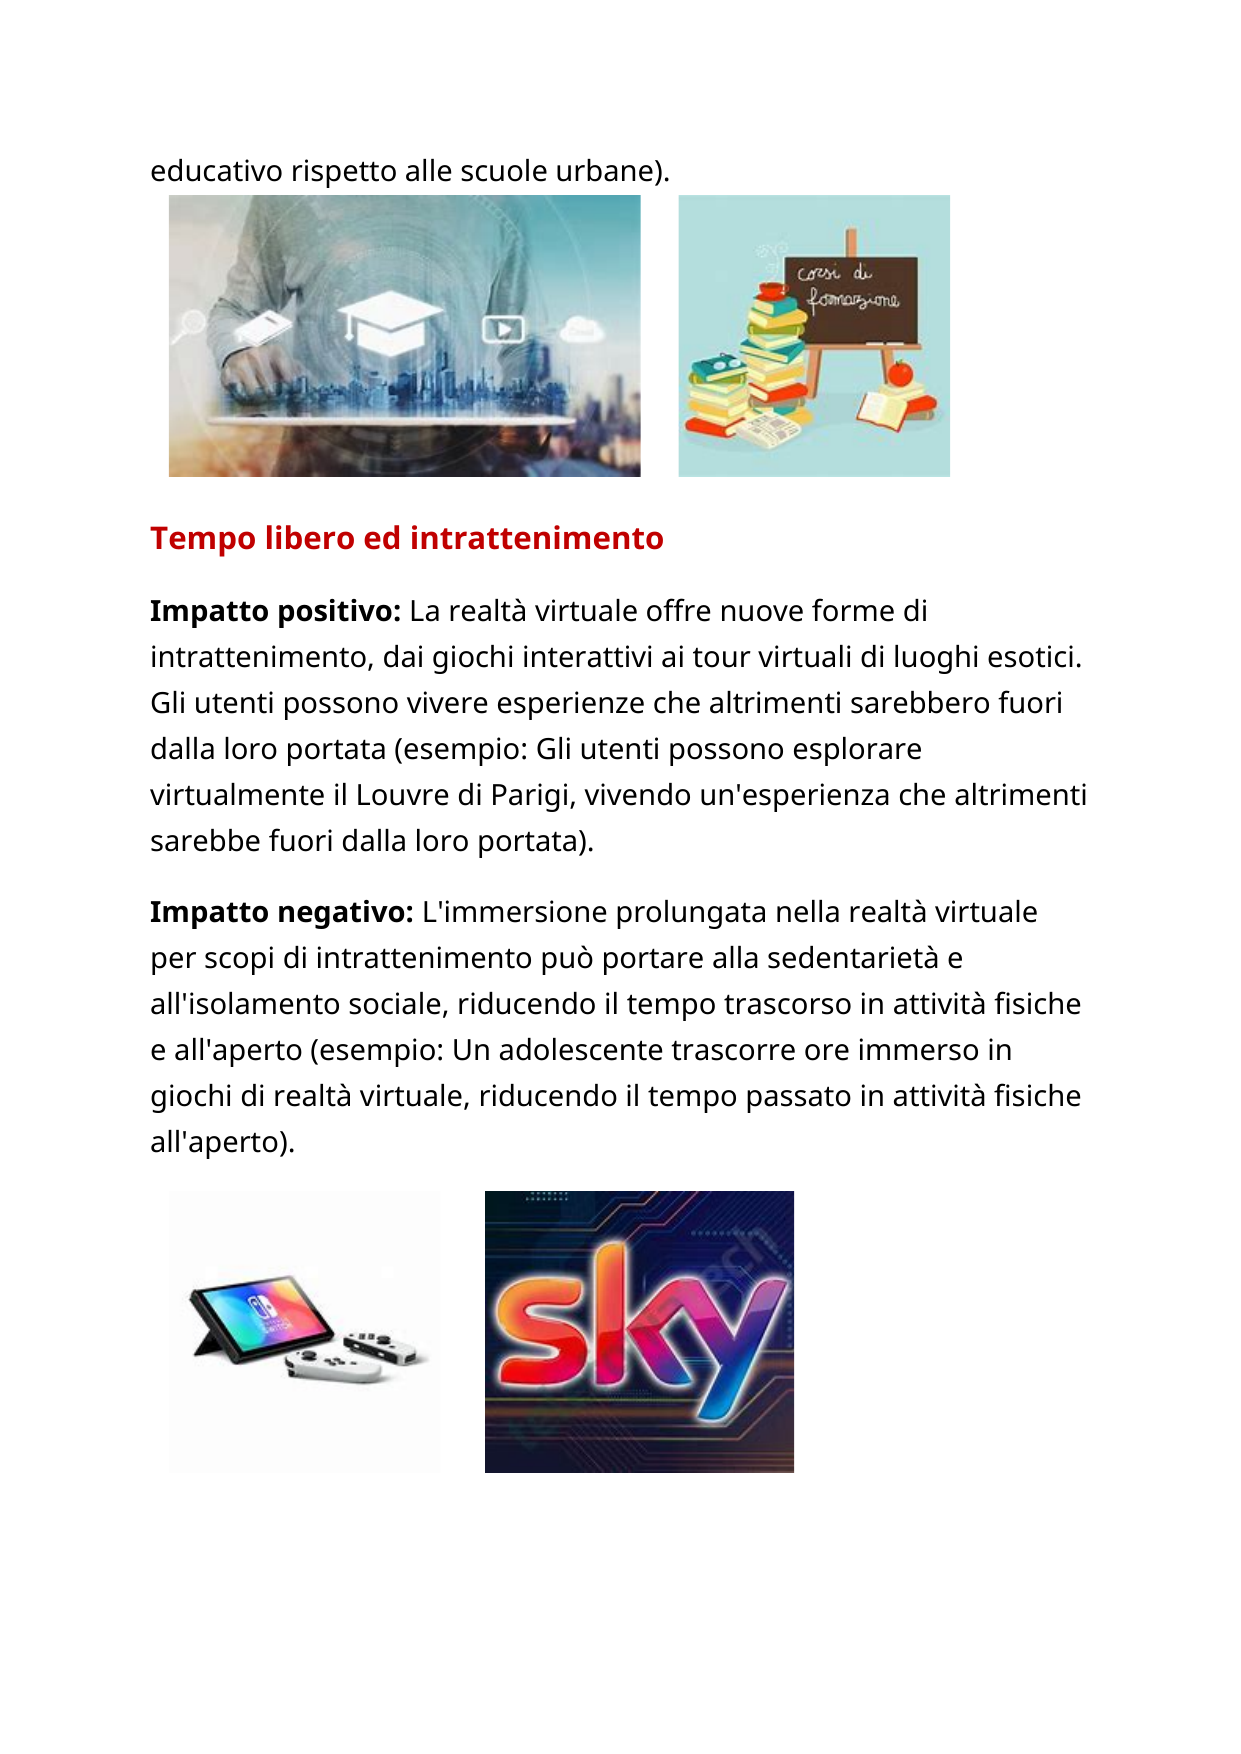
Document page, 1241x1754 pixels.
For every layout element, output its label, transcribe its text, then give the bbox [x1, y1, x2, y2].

text Tempo libero ed intrattenimento [150, 516, 1090, 559]
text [150, 150, 1090, 485]
text Impatto positivo: La realtà virtuale offre nuove forme di intrattenimento, dai giochi interattivi ai tour virtuali di luoghi esotici. Gli utenti possono vivere esperienze che altrimenti sarebbero fuori dalla loro portata (esempio: Gli utenti possono esplorare virtualmente il Louvre di Parigi, vivendo un'esperienza che altrimenti sarebbe fuori dalla loro portata). [150, 591, 1090, 860]
text Impatto negativo: L'immersione prolungata nella realtà virtuale per scopi di intrattenimento può portare alla sedentarietà e all'isolamento sociale, riducendo il tempo trascorso in attività fisiche e all'aperto (esempio: Un adolescente trascorre ore immerso in giochi di realtà virtuale, riducendo il tempo passato in attività fisiche all'aperto). [150, 891, 1090, 1161]
